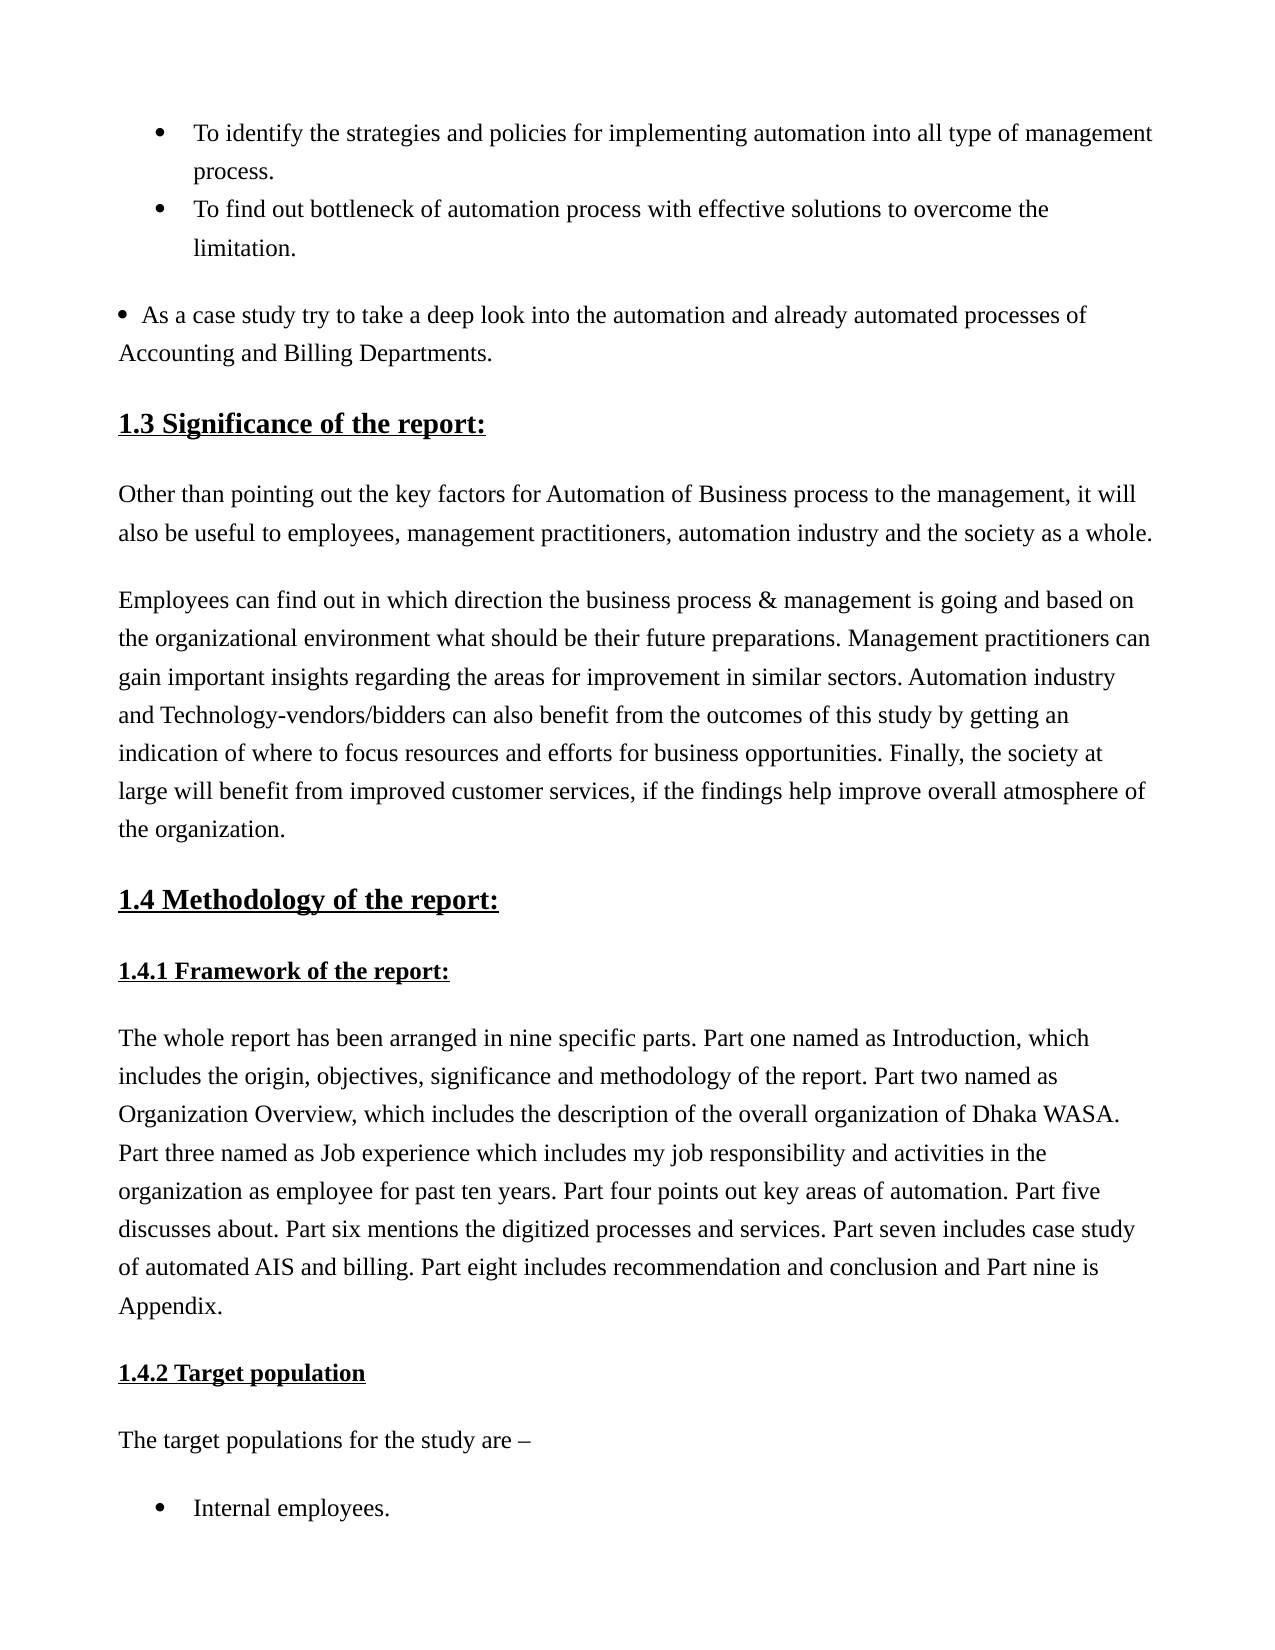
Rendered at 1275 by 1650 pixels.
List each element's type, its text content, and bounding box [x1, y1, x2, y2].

text The whole report has been arranged in nine specific parts. Part one named as Introduction, which includes the origin, objectives, significance and methodology of the report. Part two named as Organization Overview, which includes the description of the overall organization of Dhaka WASA. Part three named as Job experience which includes my job responsibility and activities in the organization as employee for past ten years. Part four points out key areas of automation. Part five discusses about. Part six mentions the digitized processes and services. Part seven includes case study of automated AIS and billing. Part eight includes recommendation and conclusion and Part nine is Appendix. [118, 1023, 1157, 1319]
text The target populations for the study are – [118, 1426, 1157, 1454]
text Other than pointing out the key factors for Automation of Business process to the management, it will also be useful to employees, management practitioners, automation industry and the society as a whole. [118, 479, 1157, 547]
text 1.4.2 Target population [118, 1358, 1157, 1387]
text 1.4.1 Framework of the report: [118, 956, 1157, 984]
list Internal employees. [156, 1493, 1157, 1522]
text 1.3 Significance of the report: [118, 406, 1157, 439]
list To find out bottleneck of automation process with effective solutions to overcome the limitation. [156, 194, 1157, 262]
text As a case study try to take a deep look into the automation and already automated processes of Accounting and Billing Departments. [118, 300, 1157, 367]
text Employees can find out in which direction the business process & management is going and based on the organizational environment what should be their future preparations. Management practitioners can gain important insights regarding the areas for improvement in similar sectors. Automation industry and Technology-vendors/bidders can also benefit from the outcomes of this study by getting an indication of where to focus resources and efforts for business opportunities. Finally, the society at large will benefit from improved customer services, if the findings help improve overall atmosphere of the organization. [118, 585, 1157, 843]
list To identify the strategies and policies for implementing automation into all type of management process. [156, 118, 1157, 185]
text 1.4 Methodology of the report: [118, 882, 1157, 916]
